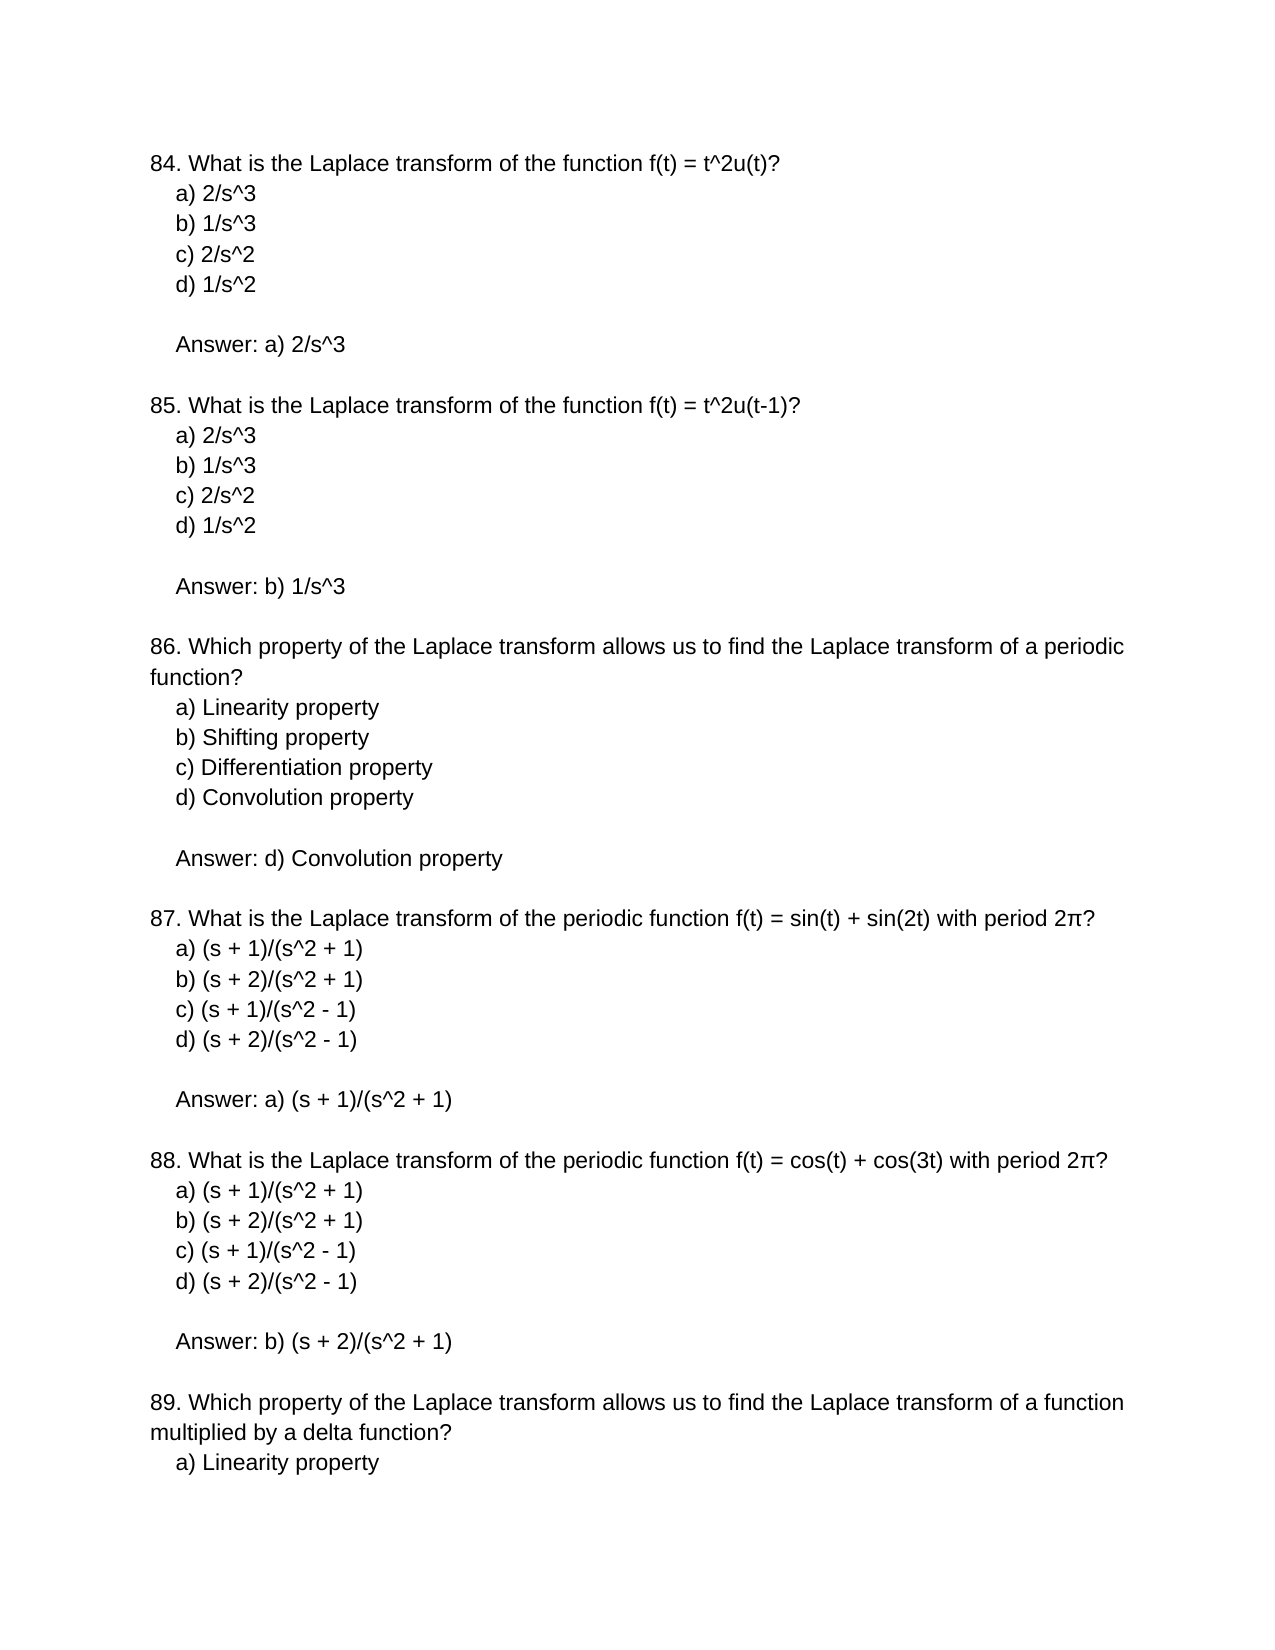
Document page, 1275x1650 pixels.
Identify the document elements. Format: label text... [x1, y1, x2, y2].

text a) Linearity property [150, 694, 1125, 720]
text b) 1/s^3 [150, 452, 1125, 478]
text d) 1/s^2 [150, 512, 1125, 539]
text c) (s + 1)/(s^2 - 1) [150, 996, 1125, 1022]
text 84. What is the Laplace transform of the function f(t) = t^2u(t)? [150, 150, 1125, 176]
text 85. What is the Laplace transform of the function f(t) = t^2u(t-1)? [150, 392, 1125, 418]
text a) Linearity property [150, 1449, 1125, 1475]
text a) (s + 1)/(s^2 + 1) [150, 935, 1125, 962]
text b) Shifting property [150, 724, 1125, 750]
text c) 2/s^2 [150, 241, 1125, 267]
text b) (s + 2)/(s^2 + 1) [150, 1207, 1125, 1234]
text a) 2/s^3 [150, 422, 1125, 448]
text b) (s + 2)/(s^2 + 1) [150, 966, 1125, 992]
text b) 1/s^3 [150, 210, 1125, 237]
text Answer: d) Convolution property [150, 845, 1125, 871]
text Answer: a) 2/s^3 [150, 331, 1125, 358]
text a) (s + 1)/(s^2 + 1) [150, 1177, 1125, 1203]
text c) Differentiation property [150, 754, 1125, 781]
text d) Convolution property [150, 784, 1125, 811]
text c) 2/s^2 [150, 482, 1125, 509]
text Answer: b) (s + 2)/(s^2 + 1) [150, 1328, 1125, 1354]
text 86. Which property of the Laplace transform allows us to find the Laplace transform of a periodic function? [150, 633, 1125, 690]
text 87. What is the Laplace transform of the periodic function f(t) = sin(t) + sin(2t) with period 2π? [150, 905, 1125, 932]
text Answer: a) (s + 1)/(s^2 + 1) [150, 1086, 1125, 1113]
text 88. What is the Laplace transform of the periodic function f(t) = cos(t) + cos(3t) with period 2π? [150, 1147, 1125, 1173]
text d) 1/s^2 [150, 271, 1125, 297]
text c) (s + 1)/(s^2 - 1) [150, 1237, 1125, 1264]
text a) 2/s^3 [150, 180, 1125, 207]
text d) (s + 2)/(s^2 - 1) [150, 1026, 1125, 1052]
text d) (s + 2)/(s^2 - 1) [150, 1268, 1125, 1294]
text Answer: b) 1/s^3 [150, 573, 1125, 599]
text 89. Which property of the Laplace transform allows us to find the Laplace transform of a function multiplied by a delta function? [150, 1388, 1125, 1445]
